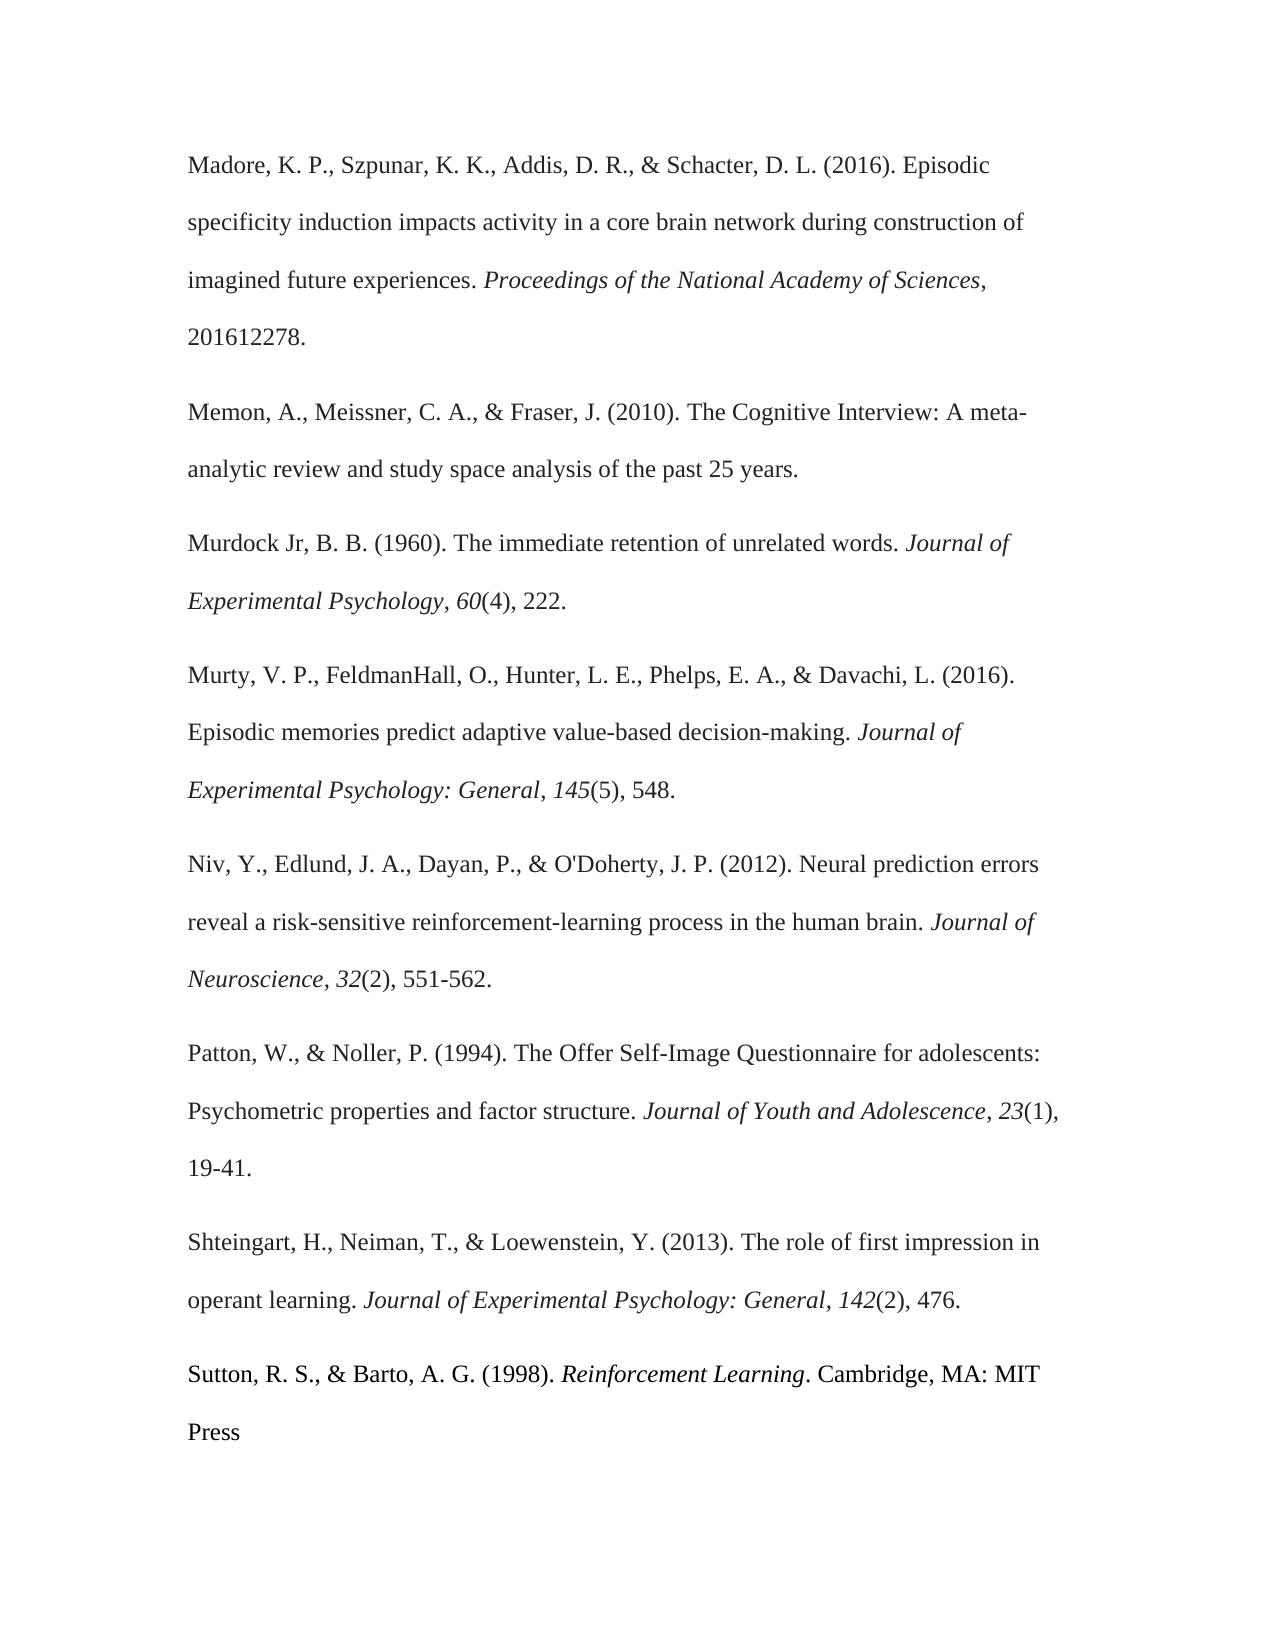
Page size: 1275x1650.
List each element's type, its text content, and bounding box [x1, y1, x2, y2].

text Patton, W., & Noller, P. (1994). The Offer Self-Image Questionnaire for adolescents: Psychometric properties and factor structure. Journal of Youth and Adolescence, 23(1), 19-41. [187, 1038, 1087, 1182]
text Murty, V. P., FeldmanHall, O., Hunter, L. E., Phelps, E. A., & Davachi, L. (2016). Episodic memories predict adaptive value-based decision-making. Journal of Experimental Psychology: General, 145(5), 548. [187, 660, 1087, 804]
text Niv, Y., Edlund, J. A., Dayan, P., & O'Doherty, J. P. (2012). Neural prediction errors reveal a risk-sensitive reinforcement-learning process in the human brain. Journal of Neuroscience, 32(2), 551-562. [187, 849, 1087, 993]
text Murdock Jr, B. B. (1960). The immediate retention of unrelated words. Journal of Experimental Psychology, 60(4), 222. [187, 528, 1087, 614]
text Shteingart, H., Neiman, T., & Loewenstein, Y. (2013). The role of first impression in operant learning. Journal of Experimental Psychology: General, 142(2), 476. [187, 1227, 1087, 1314]
text Memon, A., Meissner, C. A., & Fraser, J. (2010). The Cognitive Interview: A meta-analytic review and study space analysis of the past 25 years. [187, 397, 1087, 483]
text Madore, K. P., Szpunar, K. K., Addis, D. R., & Schacter, D. L. (2016). Episodic specificity induction impacts activity in a core brain network during construction of imagined future experiences. Proceedings of the National Academy of Sciences, 201612278. [187, 150, 1087, 351]
text Sutton, R. S., & Barto, A. G. (1998). Reinforcement Learning. Cambridge, MA: MIT Press [187, 1359, 1087, 1445]
